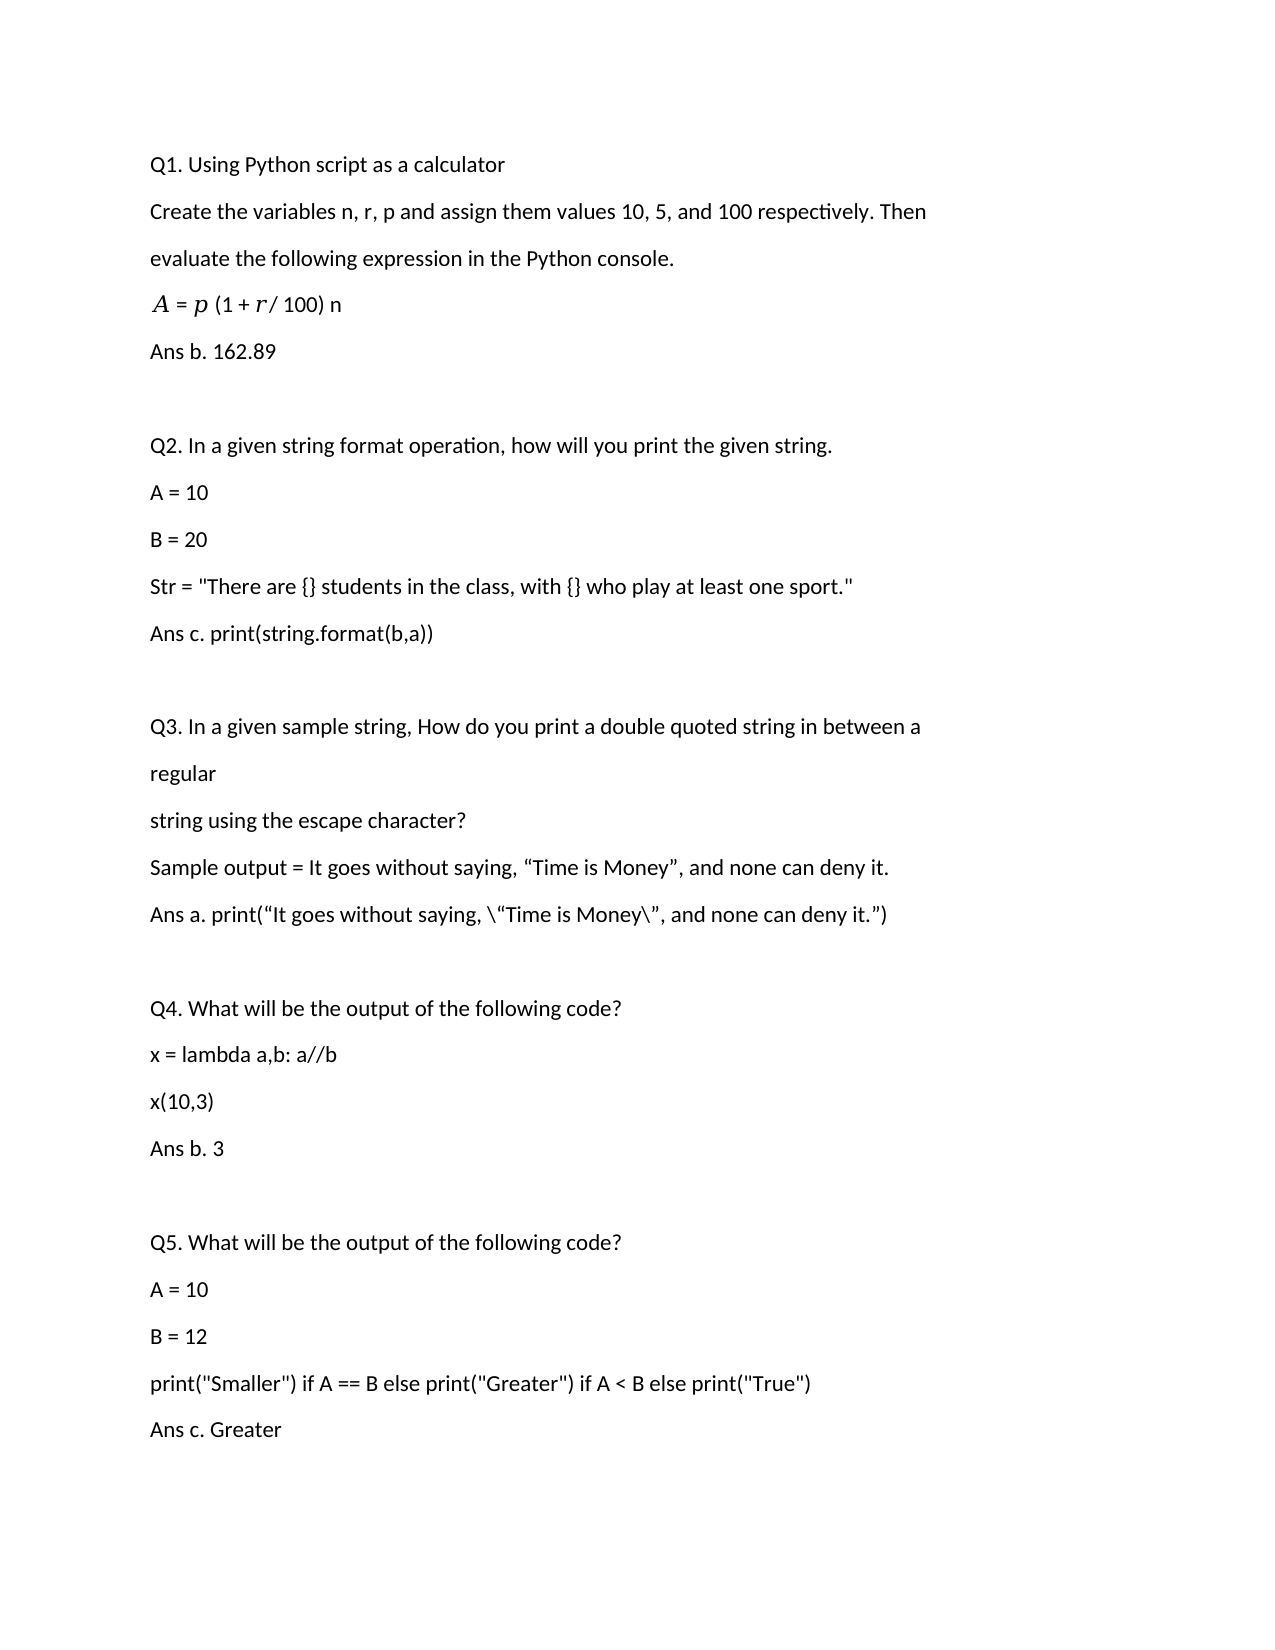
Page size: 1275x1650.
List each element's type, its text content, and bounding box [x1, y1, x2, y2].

text Ans c. Greater [150, 1416, 1125, 1444]
text 𝐴 = 𝑝 (1 + 𝑟/ 100) n [150, 291, 1125, 319]
text Ans b. 162.89 [150, 337, 1125, 366]
text string using the escape character? [150, 806, 1125, 834]
text Q4. What will be the output of the following code? [150, 994, 1125, 1022]
text B = 20 [150, 525, 1125, 553]
text Str = "There are {} students in the class, with {} who play at least one sport." [150, 572, 1125, 600]
text Q2. In a given string format operation, how will you print the given string. [150, 431, 1125, 459]
text A = 10 [150, 478, 1125, 506]
text print("Smaller") if A == B else print("Greater") if A < B else print("True") [150, 1369, 1125, 1397]
text Ans b. 3 [150, 1134, 1125, 1162]
text Create the variables n, r, p and assign them values 10, 5, and 100 respectively. Then [150, 197, 1125, 225]
text Q5. What will be the output of the following code? [150, 1228, 1125, 1256]
text A = 10 [150, 1275, 1125, 1303]
text x = lambda a,b: a//b [150, 1041, 1125, 1069]
text Sample output = It goes without saying, “Time is Money”, and none can deny it. [150, 853, 1125, 881]
text Ans a. print(“It goes without saying, \“Time is Money\”, and none can deny it.”) [150, 900, 1125, 928]
text Ans c. print(string.format(b,a)) [150, 619, 1125, 647]
text regular [150, 759, 1125, 787]
text x(10,3) [150, 1087, 1125, 1116]
text evaluate the following expression in the Python console. [150, 244, 1125, 272]
text B = 12 [150, 1322, 1125, 1350]
text Q3. In a given sample string, How do you print a double quoted string in between a [150, 712, 1125, 741]
text Q1. Using Python script as a calculator [150, 150, 1125, 178]
